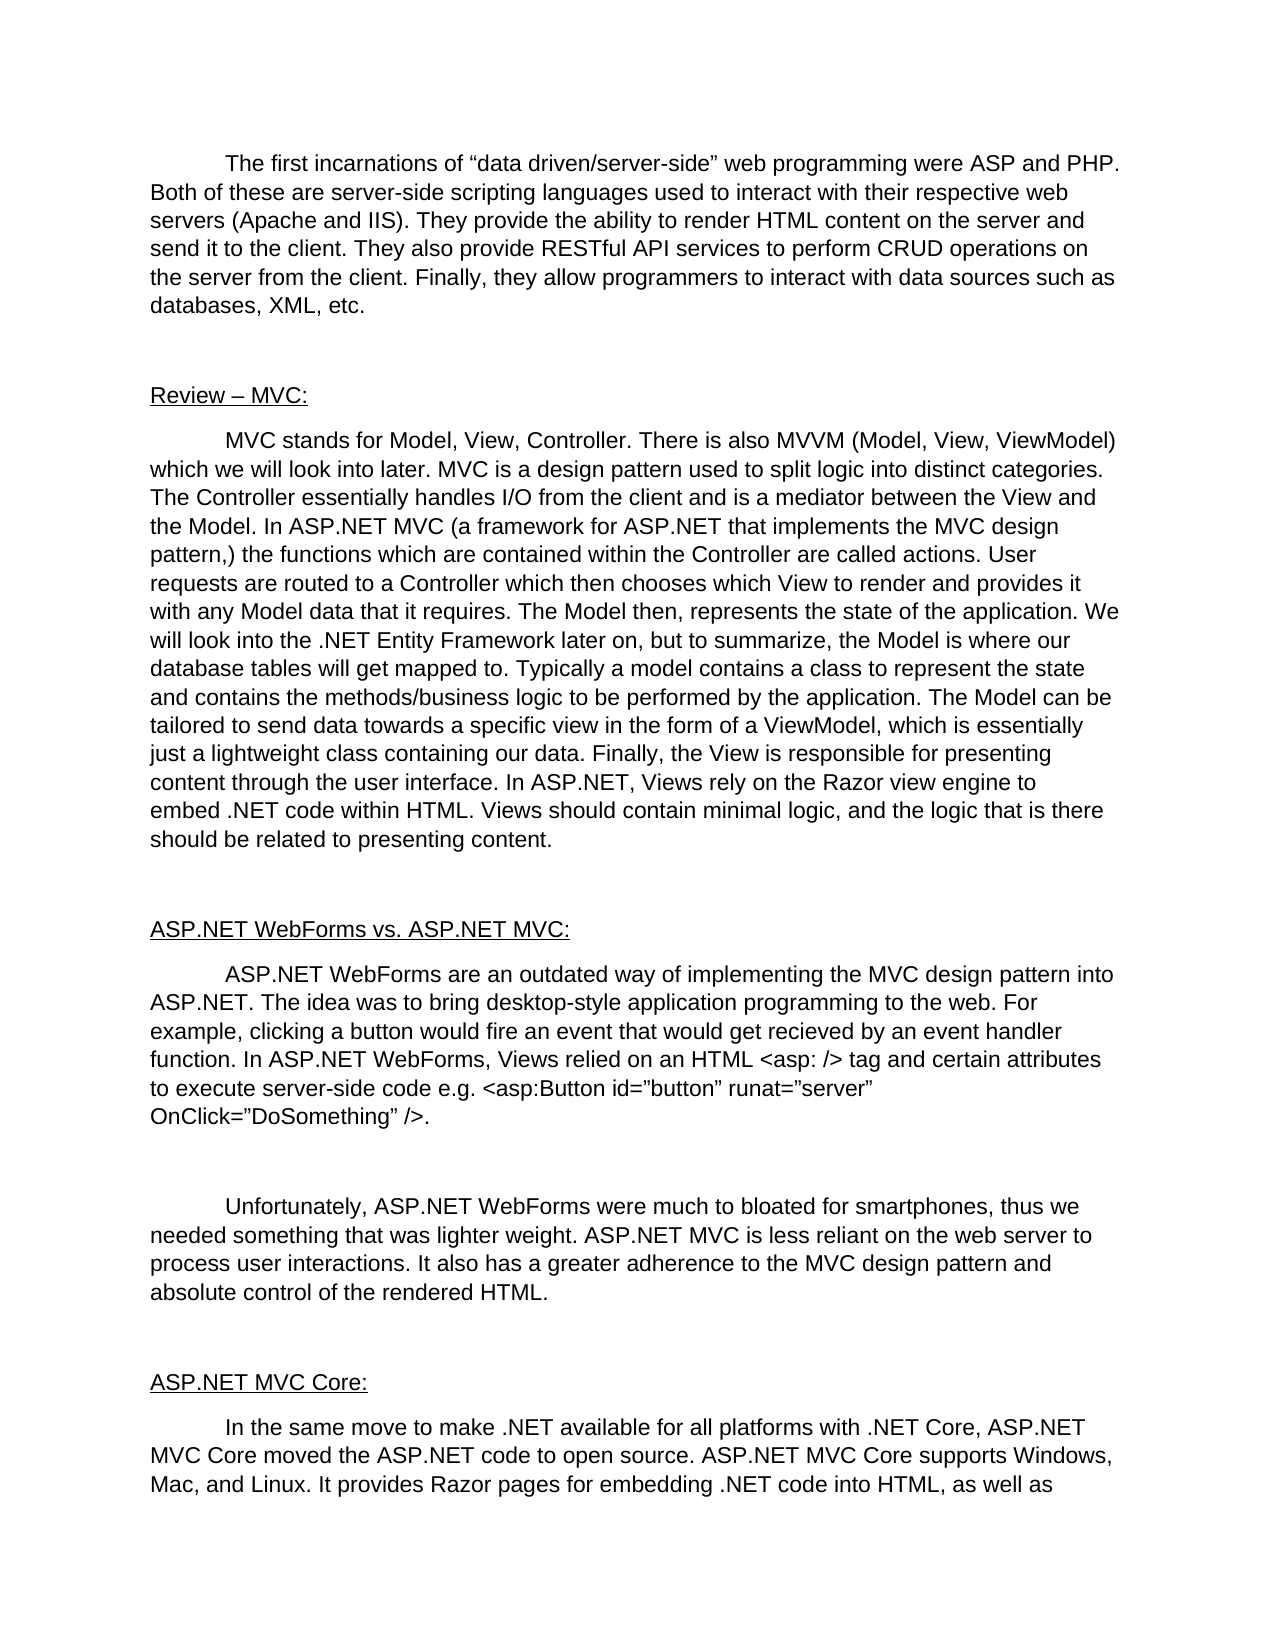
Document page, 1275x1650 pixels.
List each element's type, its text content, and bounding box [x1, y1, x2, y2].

text The first incarnations of “data driven/server-side” web programming were ASP and PHP. Both of these are server-side scripting languages used to interact with their respective web servers (Apache and IIS). They provide the ability to render HTML content on the server and send it to the client. They also provide RESTful API services to perform CRUD operations on the server from the client. Finally, they allow programmers to interact with data sources such as databases, XML, etc. [150, 150, 1125, 318]
text ASP.NET MVC Core: [150, 1369, 1125, 1395]
text ASP.NET WebForms vs. ASP.NET MVC: [150, 916, 1125, 942]
text ASP.NET WebForms are an outdated way of implementing the MVC design pattern into ASP.NET. The idea was to bring desktop-style application programming to the web. For example, clicking a button would fire an event that would get recieved by an event handler function. In ASP.NET WebForms, Views relied on an HTML <asp: /> tag and certain attributes to execute server-side code e.g. <asp:Button id=”button” runat=”server” OnClick=”DoSomething” />. [150, 961, 1125, 1129]
text Review – MVC: [150, 382, 1125, 409]
text Unfortunately, ASP.NET WebForms were much to bloated for smartphones, thus we needed something that was lighter weight. ASP.NET MVC is less reliant on the web server to process user interactions. It also has a greater adherence to the MVC design pattern and absolute control of the rendered HTML. [150, 1193, 1125, 1305]
text MVC stands for Model, View, Controller. There is also MVVM (Model, View, ViewModel) which we will look into later. MVC is a design pattern used to split logic into distinct categories. The Controller essentially handles I/O from the client and is a mediator between the View and the Model. In ASP.NET MVC (a framework for ASP.NET that implements the MVC design pattern,) the functions which are contained within the Controller are called actions. User requests are routed to a Controller which then chooses which View to render and provides it with any Model data that it requires. The Model then, represents the state of the application. We will look into the .NET Entity Framework later on, but to summarize, the Model is where our database tables will get mapped to. Typically a model contains a class to represent the state and contains the methods/business logic to be performed by the application. The Model can be tailored to send data towards a specific view in the form of a ViewModel, which is essentially just a lightweight class containing our data. Finally, the View is responsible for presenting content through the user interface. In ASP.NET, Views rely on the Razor view engine to embed .NET code within HTML. Views should contain minimal logic, and the logic that is there should be related to presenting content. [150, 427, 1125, 852]
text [150, 1414, 1125, 1497]
